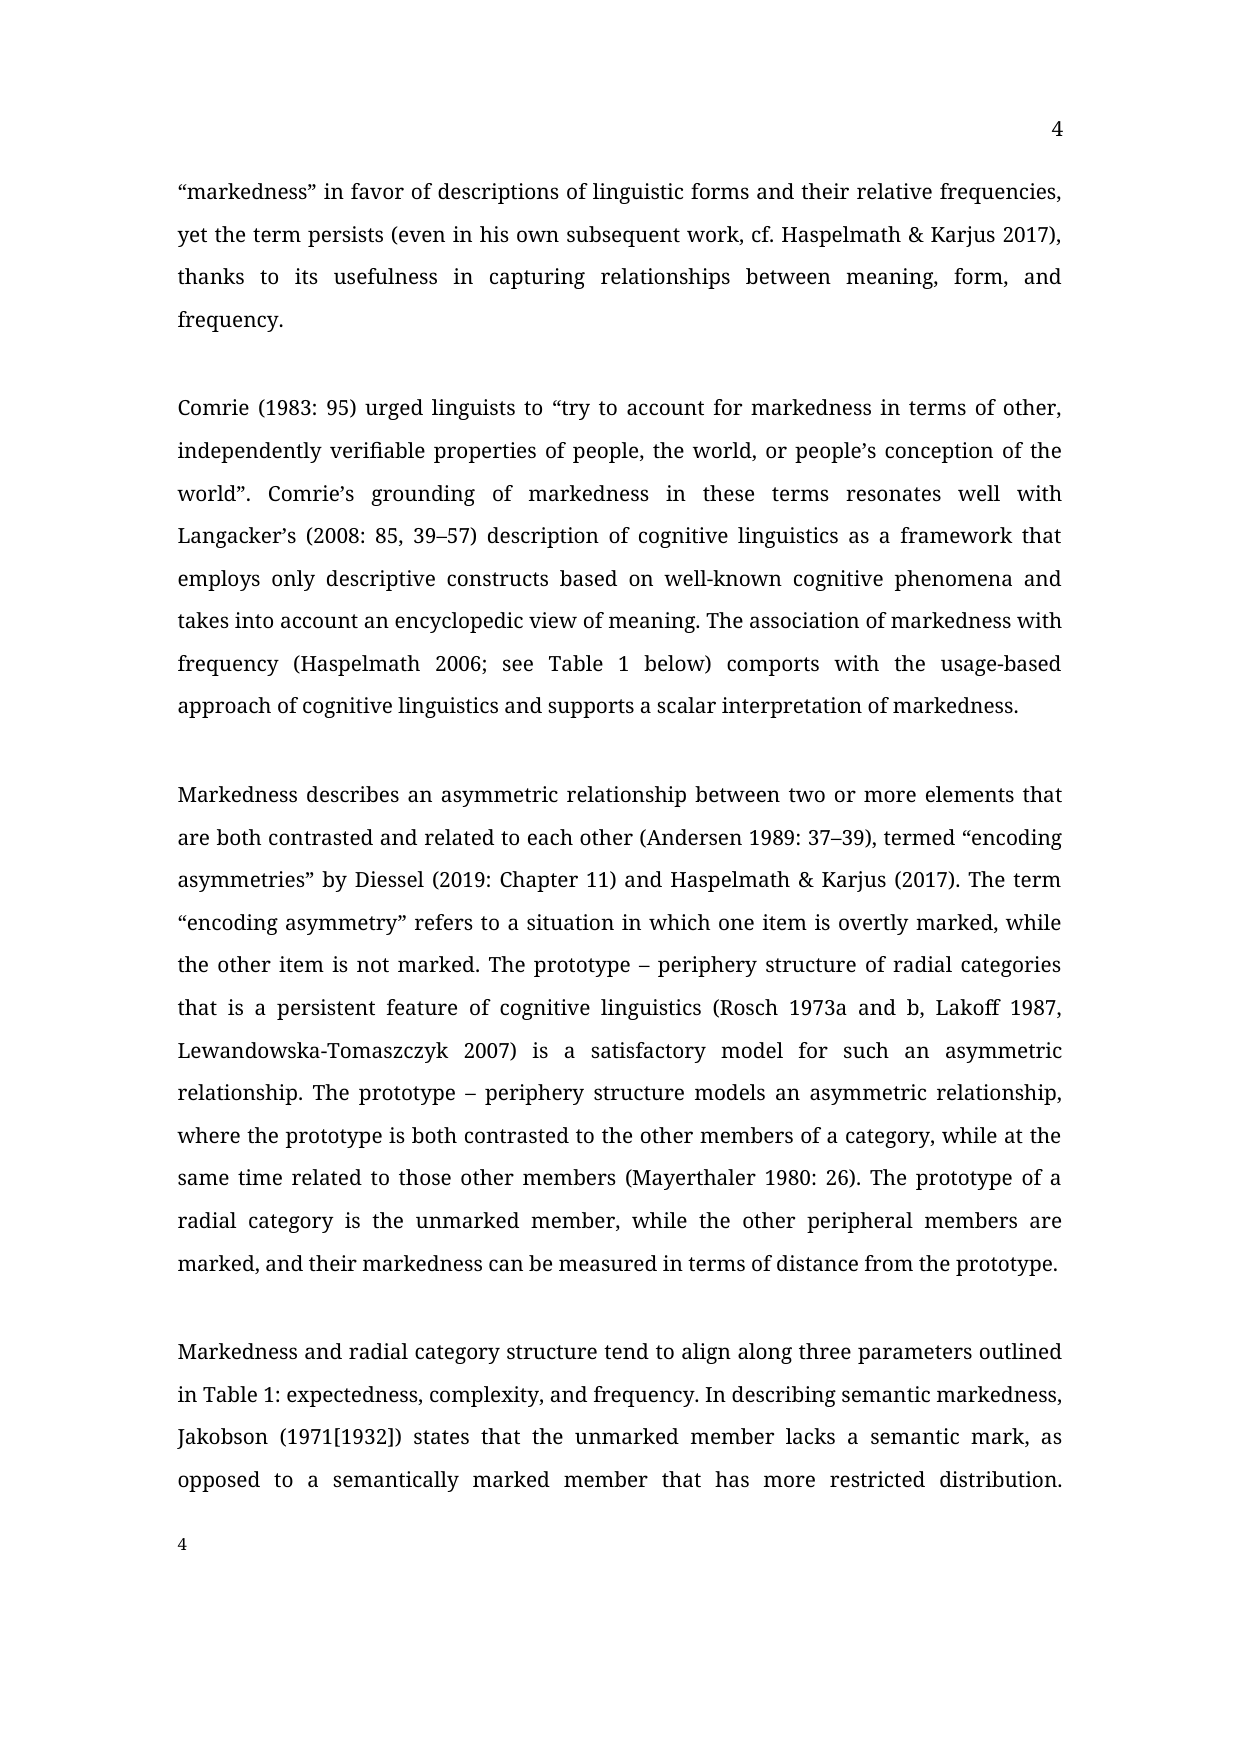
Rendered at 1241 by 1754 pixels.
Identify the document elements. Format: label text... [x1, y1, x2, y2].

text Markedness describes an asymmetric relationship between two or more elements that are both contrasted and related to each other (Andersen 1989: 37–39), termed “encoding asymmetries” by Diessel (2019: Chapter 11) and Haspelmath & Karjus (2017). The term “encoding asymmetry” refers to a situation in which one item is overtly marked, while the other item is not marked. The prototype – periphery structure of radial categories that is a persistent feature of cognitive linguistics (Rosch 1973a and b, Lakoff 1987, Lewandowska-Tomaszczyk 2007) is a satisfactory model for such an asymmetric relationship. The prototype – periphery structure models an asymmetric relationship, where the prototype is both contrasted to the other members of a category, while at the same time related to those other members (Mayerthaler 1980: 26). The prototype of a radial category is the unmarked member, while the other peripheral members are marked, and their markedness can be measured in terms of distance from the prototype. [177, 780, 1063, 1277]
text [177, 1337, 1063, 1493]
text Comrie (1983: 95) urged linguists to “try to account for markedness in terms of other, independently verifiable properties of people, the world, or people’s conception of the world”. Comrie’s grounding of markedness in these terms resonates well with Langacker’s (2008: 85, 39–57) description of cognitive linguistics as a framework that employs only descriptive constructs based on well-known cognitive phenomena and takes into account an encyclopedic view of meaning. The association of markedness with frequency (Haspelmath 2006; see Table 1 below) comports with the usage-based approach of cognitive linguistics and supports a scalar interpretation of markedness. [177, 393, 1063, 720]
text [177, 177, 1063, 333]
